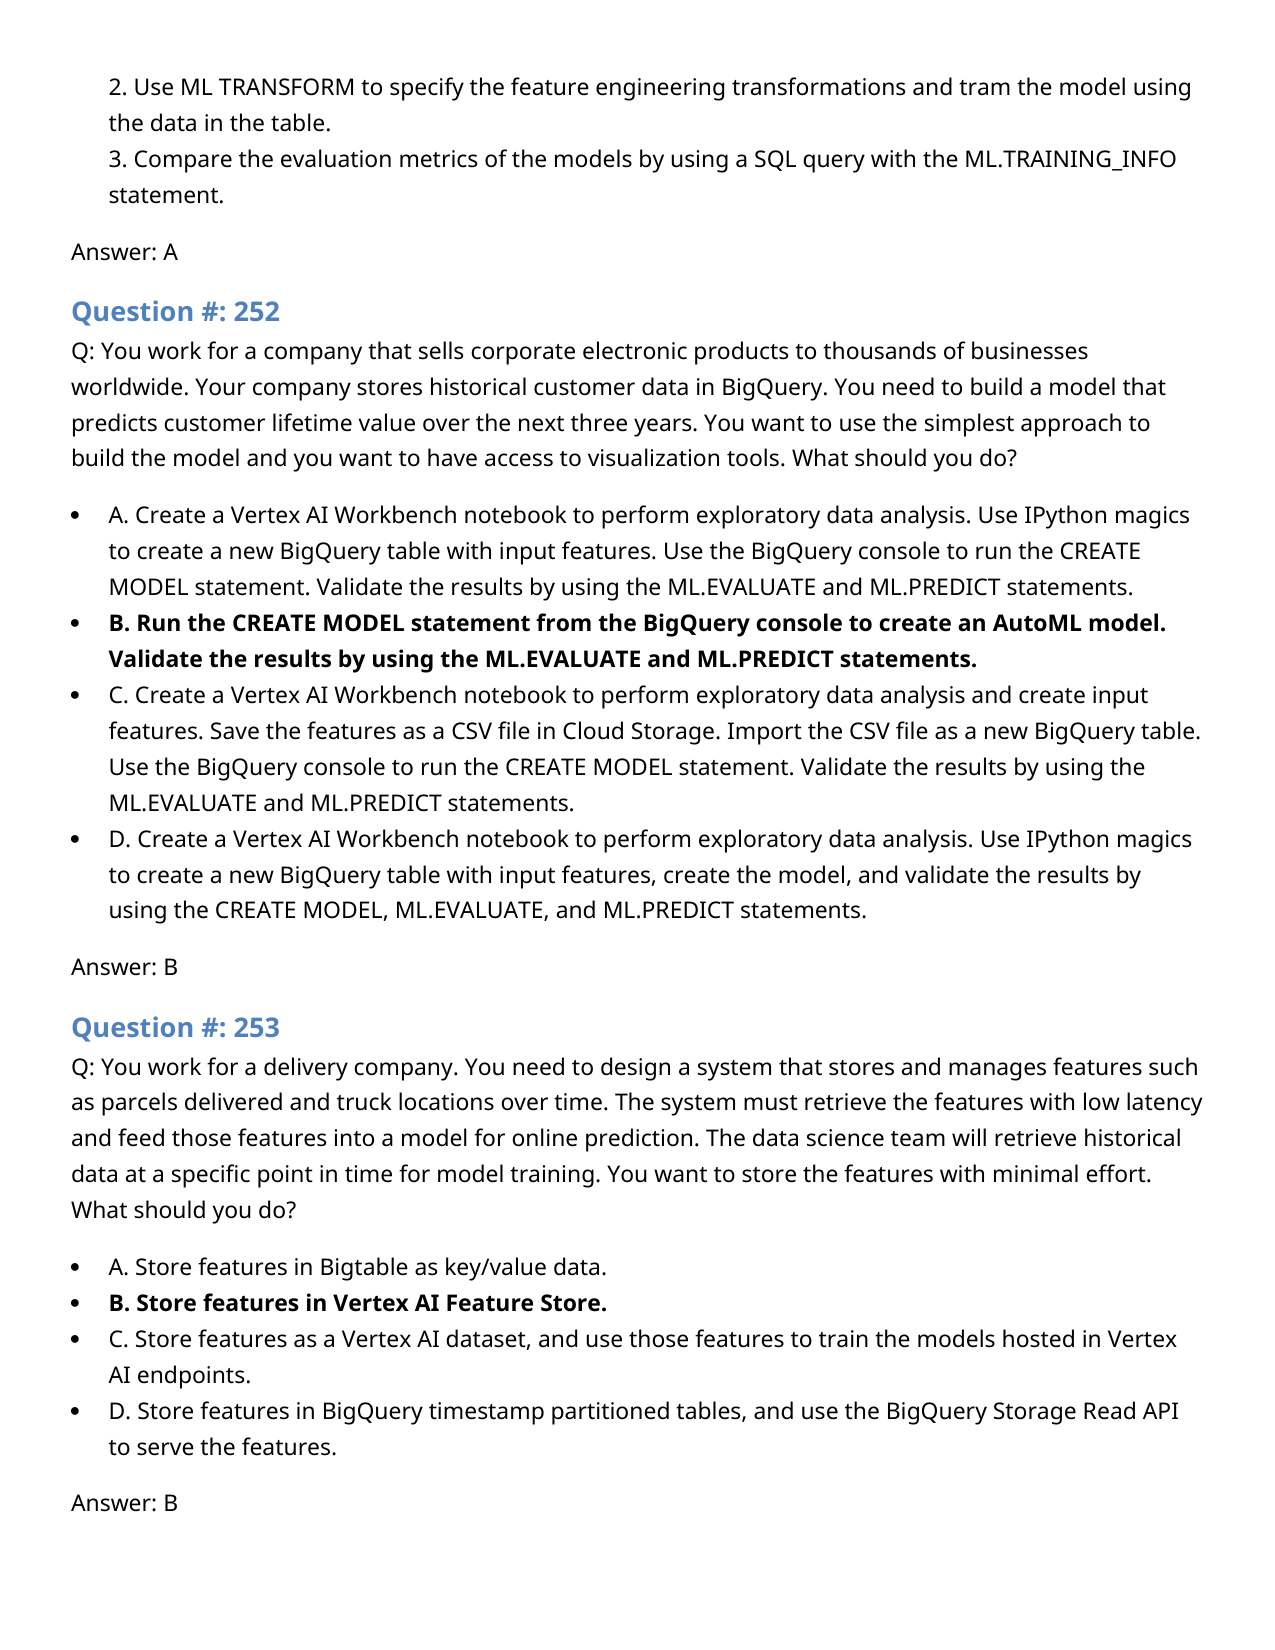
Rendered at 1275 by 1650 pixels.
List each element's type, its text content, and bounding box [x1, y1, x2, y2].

list A. Store features in Bigtable as key/value data. [71, 1251, 1204, 1282]
text Answer: B [71, 1487, 1204, 1519]
text Answer: B [71, 951, 1204, 982]
text Q: You work for a company that sells corporate electronic products to thousands of businesses worldwide. Your company stores historical customer data in BigQuery. You need to build a model that predicts customer lifetime value over the next three years. You want to use the simplest approach to build the model and you want to have access to visualization tools. What should you do? [71, 334, 1204, 474]
list A. Create a Vertex AI Workbench notebook to perform exploratory data analysis. Use IPython magics to create a new BigQuery table with input features. Use the BigQuery console to run the CREATE MODEL statement. Validate the results by using the ML.EVALUATE and ML.PREDICT statements. [71, 499, 1204, 602]
list C. Create a Vertex AI Workbench notebook to perform exploratory data analysis and create input features. Save the features as a CSV file in Cloud Storage. Import the CSV file as a new BigQuery table. Use the BigQuery console to run the CREATE MODEL statement. Validate the results by using the ML.EVALUATE and ML.PREDICT statements. [71, 679, 1204, 818]
list C. Store features as a Vertex AI dataset, and use those features to train the models hosted in Vertex AI endpoints. [71, 1323, 1204, 1390]
text Q: You work for a delivery company. You need to design a system that stores and manages features such as parcels delivered and truck locations over time. The system must retrieve the features with low latency and feed those features into a model for online prediction. The data science team will retrieve historical data at a specific point in time for model training. You want to store the features with minimal effort. What should you do? [71, 1050, 1204, 1225]
subtitle Question #: 252 [71, 292, 1204, 329]
subtitle Question #: 253 [71, 1008, 1204, 1045]
text Answer: A [71, 235, 1204, 267]
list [71, 71, 1204, 210]
list D. Create a Vertex AI Workbench notebook to perform exploratory data analysis. Use IPython magics to create a new BigQuery table with input features, create the model, and validate the results by using the CREATE MODEL, ML.EVALUATE, and ML.PREDICT statements. [71, 823, 1204, 926]
list B. Store features in Vertex AI Feature Store. [71, 1287, 1204, 1318]
list B. Run the CREATE MODEL statement from the BigQuery console to create an AutoML model. Validate the results by using the ML.EVALUATE and ML.PREDICT statements. [71, 607, 1204, 674]
list D. Store features in BigQuery timestamp partitioned tables, and use the BigQuery Storage Read API to serve the features. [71, 1395, 1204, 1462]
